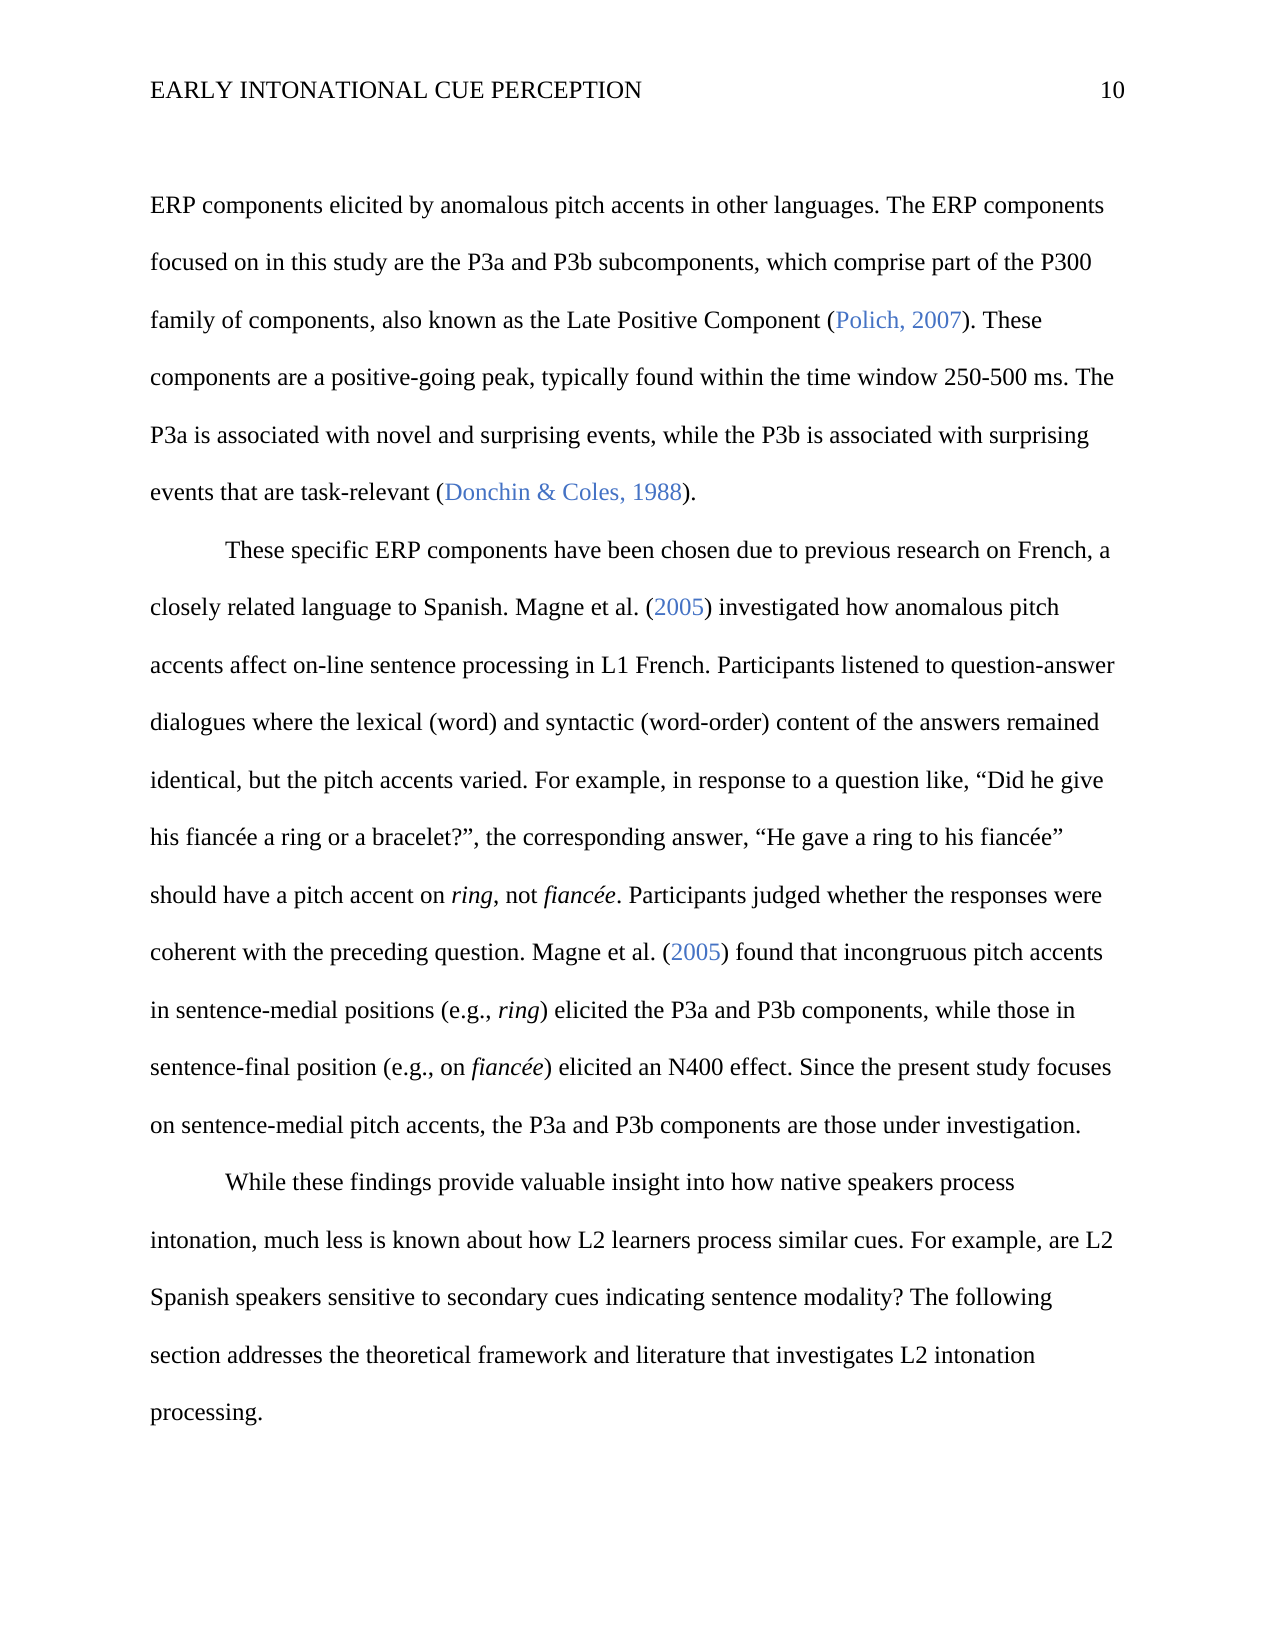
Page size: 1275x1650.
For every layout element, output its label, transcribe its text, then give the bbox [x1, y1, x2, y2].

text These specific ERP components have been chosen due to previous research on French, a closely related language to Spanish. Magne et al. (2005) investigated how anomalous pitch accents affect on-line sentence processing in L1 French. Participants listened to question-answer dialogues where the lexical (word) and syntactic (word-order) content of the answers remained identical, but the pitch accents varied. For example, in response to a question like, “Did he give his fiancée a ring or a bracelet?”, the corresponding answer, “He gave a ring to his fiancée” should have a pitch accent on ring, not fiancée. Participants judged whether the responses were coherent with the preceding question. Magne et al. (2005) found that incongruous pitch accents in sentence-medial positions (e.g., ring) elicited the P3a and P3b components, while those in sentence-final position (e.g., on fiancée) elicited an N400 effect. Since the present study focuses on sentence-medial pitch accents, the P3a and P3b components are those under investigation. [150, 535, 1125, 1139]
text While these findings provide valuable insight into how native speakers process intonation, much less is known about how L2 learners process similar cues. For example, are L2 Spanish speakers sensitive to secondary cues indicating sentence modality? The following section addresses the theoretical framework and literature that investigates L2 intonation processing. [150, 1167, 1125, 1426]
